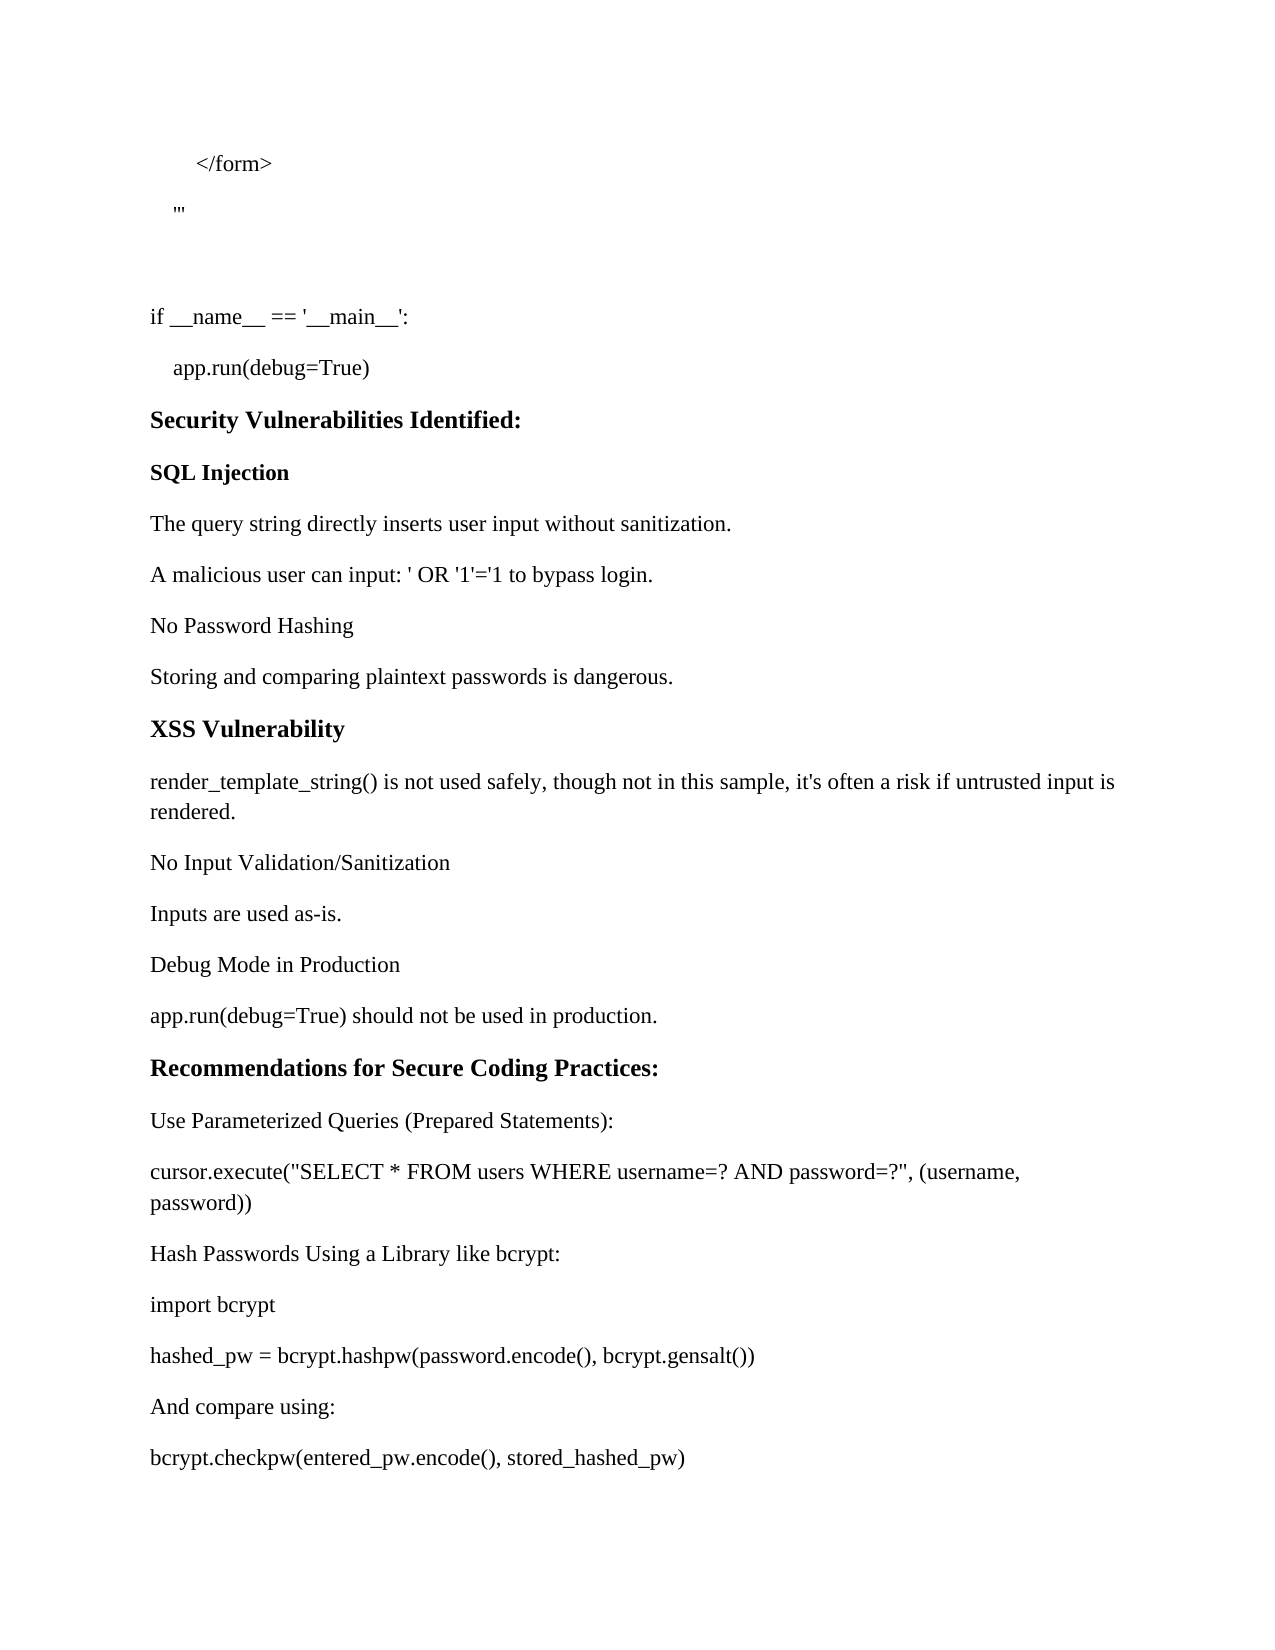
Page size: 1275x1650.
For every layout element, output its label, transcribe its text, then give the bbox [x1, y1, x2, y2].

text render_template_string() is not used safely, though not in this sample, it's often a risk if untrusted input is rendered. [150, 768, 1125, 825]
text bcrypt.checkpw(entered_pw.encode(), stored_hashed_pw) [150, 1444, 1125, 1470]
text app.run(debug=True) should not be used in production. [150, 1002, 1125, 1029]
text XSS Vulnerability [150, 714, 1125, 743]
text app.run(debug=True) [150, 354, 1125, 381]
text Security Vulnerabilities Identified: [150, 405, 1125, 434]
text Storing and comparing plaintext passwords is dangerous. [150, 663, 1125, 689]
text SQL Injection [150, 459, 1125, 485]
text A malicious user can input: ' OR '1'='1 to bypass login. [150, 561, 1125, 587]
text ''' [150, 201, 1125, 227]
text No Input Validation/Sanitization [150, 849, 1125, 876]
text Recommendations for Secure Coding Practices: [150, 1053, 1125, 1082]
text cursor.execute("SELECT * FROM users WHERE username=? AND password=?", (username, password)) [150, 1158, 1125, 1215]
text import bcrypt [150, 1291, 1125, 1317]
text </form> [150, 150, 1125, 176]
text The query string directly inserts user input without sanitization. [150, 510, 1125, 536]
text Debug Mode in Production [150, 951, 1125, 978]
text hashed_pw = bcrypt.hashpw(password.encode(), bcrypt.gensalt()) [150, 1342, 1125, 1368]
text Hash Passwords Using a Library like bcrypt: [150, 1240, 1125, 1266]
text And compare using: [150, 1393, 1125, 1419]
text Use Parameterized Queries (Prepared Statements): [150, 1107, 1125, 1134]
text if __name__ == '__main__': [150, 303, 1125, 329]
text Inputs are used as-is. [150, 900, 1125, 927]
text No Password Hashing [150, 612, 1125, 638]
